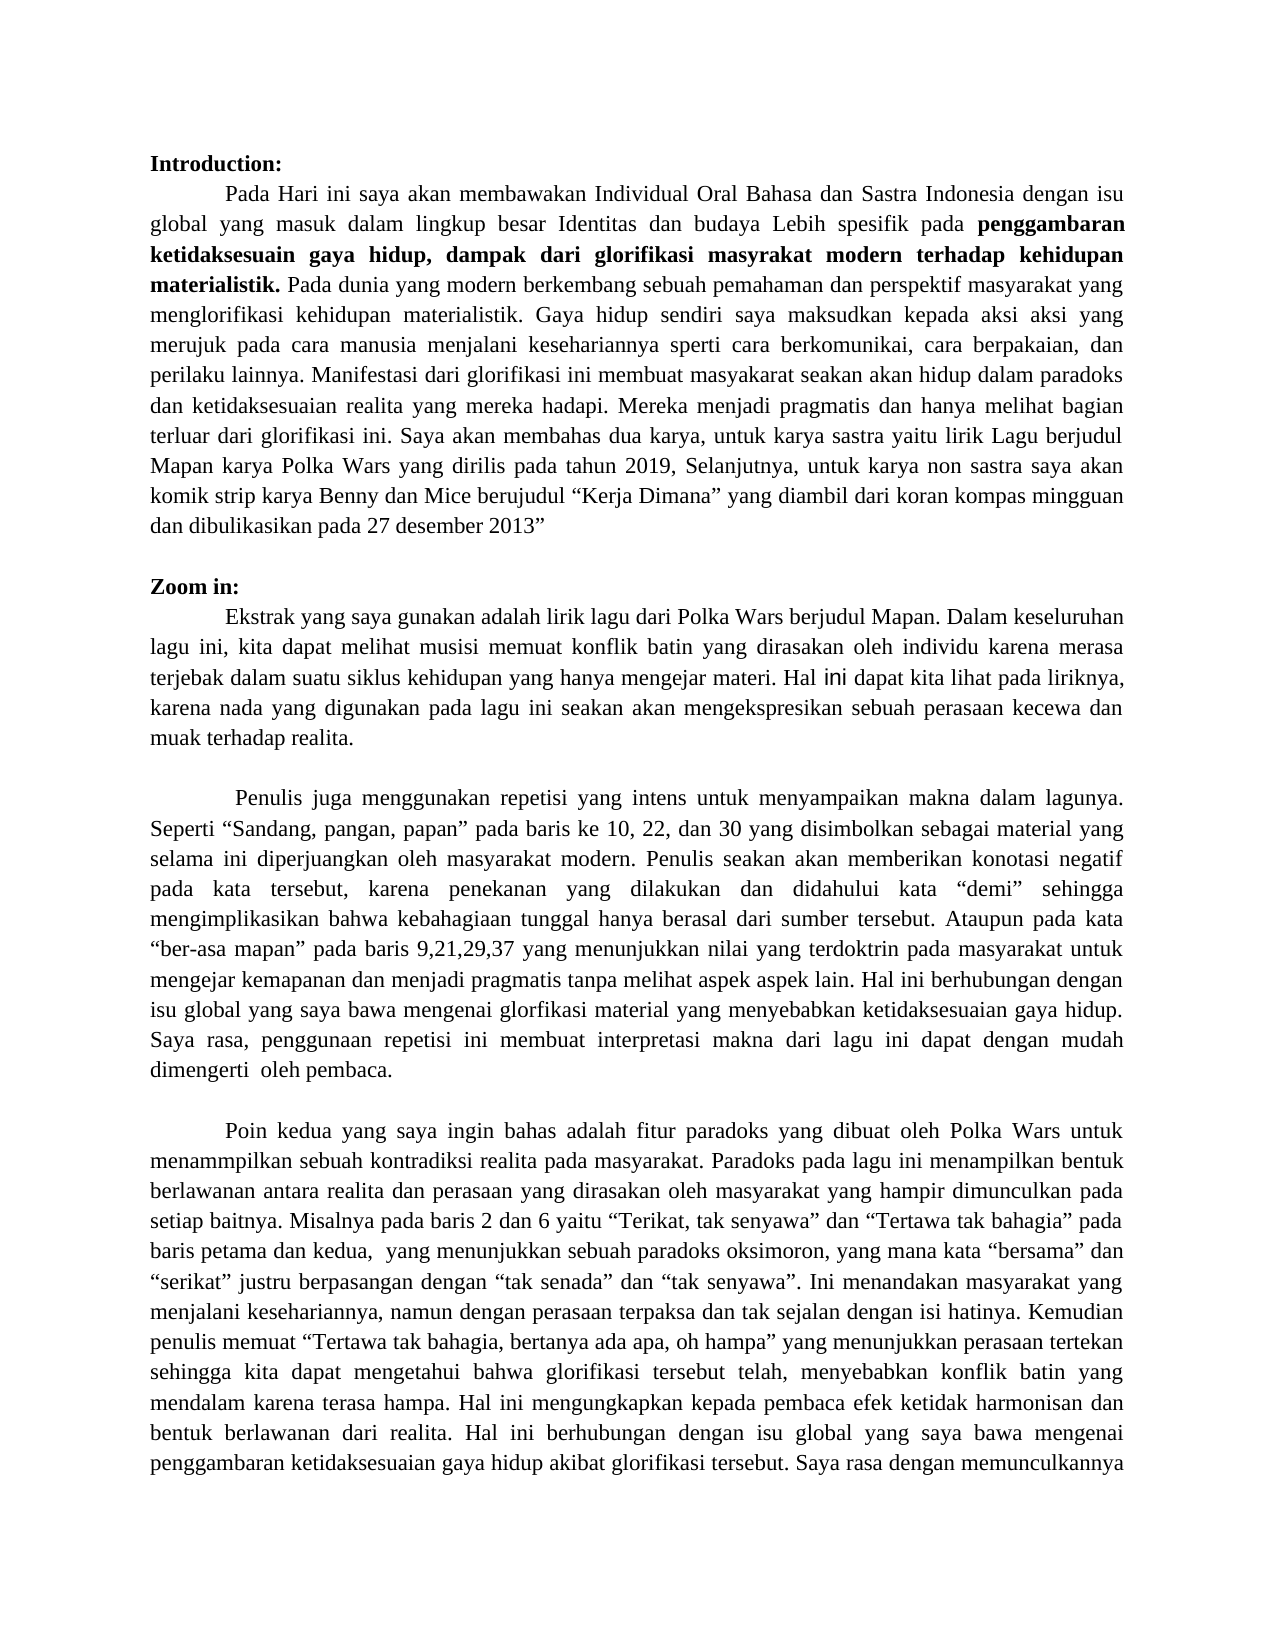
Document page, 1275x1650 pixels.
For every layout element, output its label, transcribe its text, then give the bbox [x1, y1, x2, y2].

text Zoom in: [150, 573, 1125, 599]
text Ekstrak yang saya gunakan adalah lirik lagu dari Polka Wars berjudul Mapan. Dalam keseluruhan lagu ini, kita dapat melihat musisi memuat konflik batin yang dirasakan oleh individu karena merasa terjebak dalam suatu siklus kehidupan yang hanya mengejar materi. Hal ini dapat kita lihat pada liriknya, karena nada yang digunakan pada lagu ini seakan akan mengekspresikan sebuah perasaan kecewa dan muak terhadap realita. [150, 603, 1125, 750]
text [150, 1117, 1125, 1475]
text Introduction: [150, 150, 1125, 176]
text Penulis juga menggunakan repetisi yang intens untuk menyampaikan makna dalam lagunya. Seperti “Sandang, pangan, papan” pada baris ke 10, 22, dan 30 yang disimbolkan sebagai material yang selama ini diperjuangkan oleh masyarakat modern. Penulis seakan akan memberikan konotasi negatif pada kata tersebut, karena penekanan yang dilakukan dan didahului kata “demi” sehingga mengimplikasikan bahwa kebahagiaan tunggal hanya berasal dari sumber tersebut. Ataupun pada kata “ber-asa mapan” pada baris 9,21,29,37 yang menunjukkan nilai yang terdoktrin pada masyarakat untuk mengejar kemapanan dan menjadi pragmatis tanpa melihat aspek aspek lain. Hal ini berhubungan dengan isu global yang saya bawa mengenai glorfikasi material yang menyebabkan ketidaksesuaian gaya hidup. Saya rasa, penggunaan repetisi ini membuat interpretasi makna dari lagu ini dapat dengan mudah dimengerti oleh pembaca. [150, 784, 1125, 1083]
text Pada Hari ini saya akan membawakan Individual Oral Bahasa dan Sastra Indonesia dengan isu global yang masuk dalam lingkup besar Identitas dan budaya Lebih spesifik pada penggambaran ketidaksesuain gaya hidup, dampak dari glorifikasi masyrakat modern terhadap kehidupan materialistik. Pada dunia yang modern berkembang sebuah pemahaman dan perspektif masyarakat yang menglorifikasi kehidupan materialistik. Gaya hidup sendiri saya maksudkan kepada aksi aksi yang merujuk pada cara manusia menjalani kesehariannya sperti cara berkomunikai, cara berpakaian, dan perilaku lainnya. Manifestasi dari glorifikasi ini membuat masyakarat seakan akan hidup dalam paradoks dan ketidaksesuaian realita yang mereka hadapi. Mereka menjadi pragmatis dan hanya melihat bagian terluar dari glorifikasi ini. Saya akan membahas dua karya, untuk karya sastra yaitu lirik Lagu berjudul Mapan karya Polka Wars yang dirilis pada tahun 2019, Selanjutnya, untuk karya non sastra saya akan komik strip karya Benny dan Mice berujudul “Kerja Dimana” yang diambil dari koran kompas mingguan dan dibulikasikan pada 27 desember 2013” [150, 180, 1125, 539]
